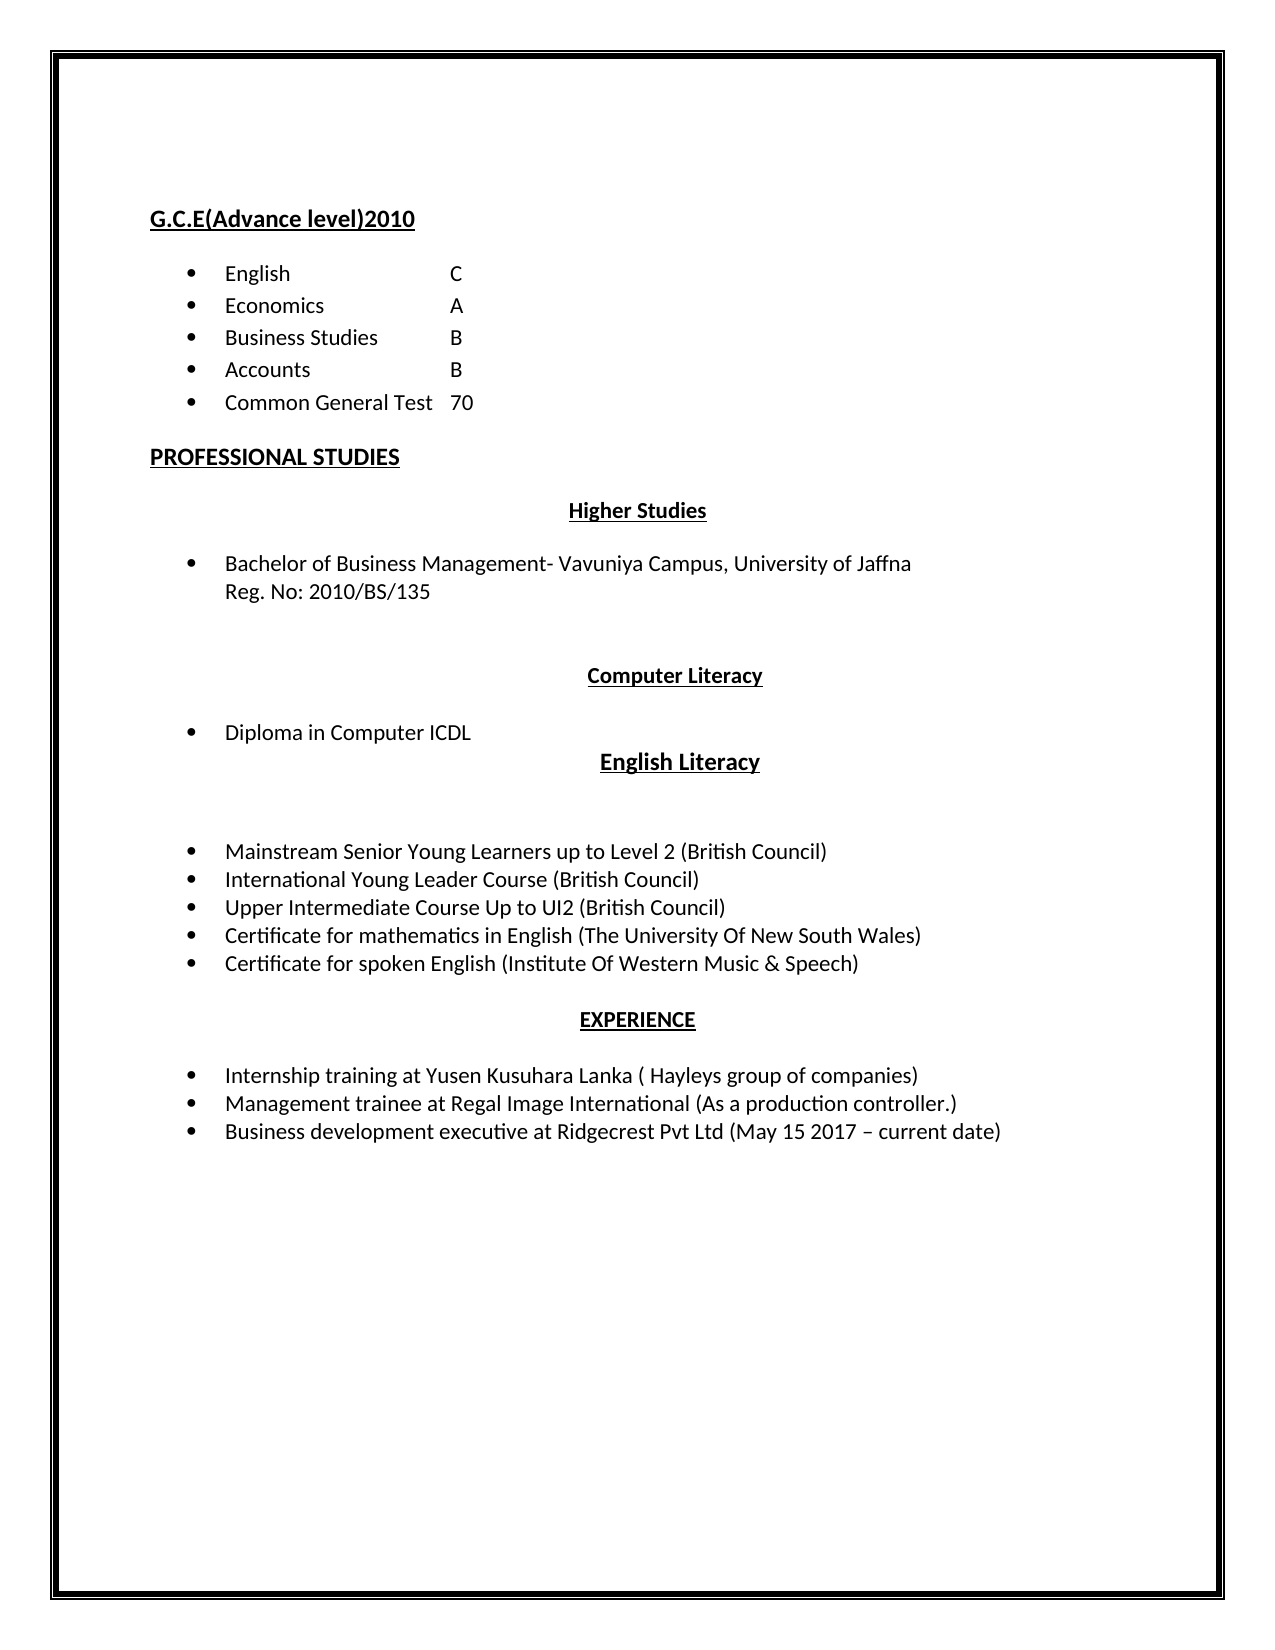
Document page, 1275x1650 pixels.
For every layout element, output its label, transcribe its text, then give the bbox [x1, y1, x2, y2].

text G.C.E(Advance level)2010 [150, 203, 1125, 233]
list Business development executive at Ridgecrest Pvt Ltd (May 15 2017 – current date) [187, 1117, 1125, 1145]
list Bachelor of Business Management- Vavuniya Campus, University of Jaffna [187, 549, 1125, 577]
text English Literacy [600, 746, 1125, 776]
list Internship training at Yusen Kusuhara Lanka ( Hayleys group of companies) [187, 1061, 1125, 1089]
list Management trainee at Regal Image International (As a production controller.) [187, 1089, 1125, 1117]
text Reg. No: 2010/BS/135 [225, 577, 1125, 606]
list Certificate for mathematics in English (The University Of New South Wales) [187, 921, 1125, 949]
text EXPERIENCE [150, 1005, 1125, 1033]
list Certificate for spoken English (Institute Of Western Music & Speech) [187, 949, 1125, 977]
list Common General Test 70 [187, 388, 1125, 416]
list English C [187, 259, 1125, 287]
list International Young Leader Course (British Council) [187, 865, 1125, 893]
text Higher Studies [150, 496, 1125, 524]
list Upper Intermediate Course Up to UI2 (British Council) [187, 893, 1125, 921]
list Business Studies B [187, 323, 1125, 351]
text Computer Literacy [225, 662, 1125, 689]
list Economics A [187, 291, 1125, 319]
text PROFESSIONAL STUDIES [150, 441, 1125, 471]
list Accounts B [187, 355, 1125, 383]
list Diploma in Computer ICDL [187, 718, 1125, 746]
list Mainstream Senior Young Learners up to Level 2 (British Council) [187, 837, 1125, 865]
